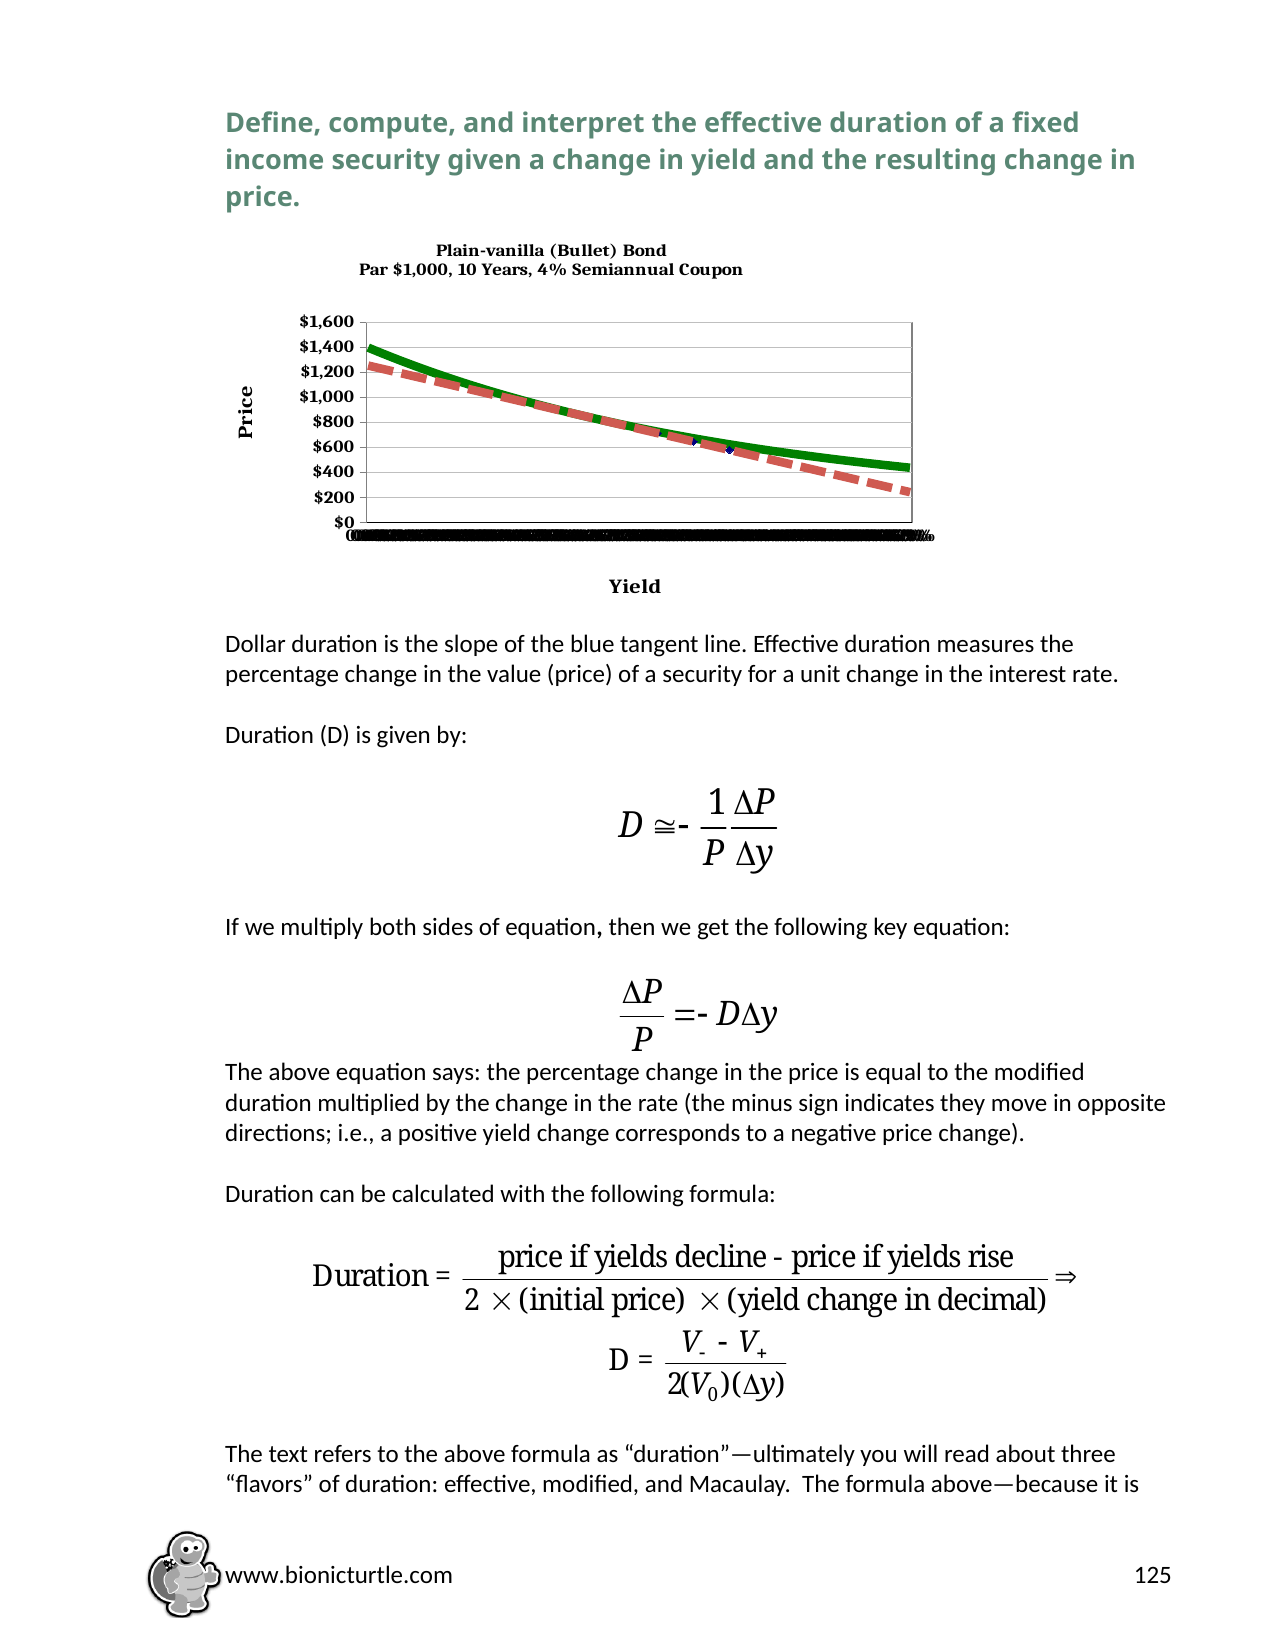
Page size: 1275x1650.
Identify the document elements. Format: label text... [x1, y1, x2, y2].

text Duration can be calculated with the following formula: [225, 1178, 1172, 1209]
text The above equation says: the percentage change in the price is equal to the modified duration multiplied by the change in the rate (the minus sign indicates they move in opposite directions; i.e., a positive yield change corresponds to a negative price change). [225, 1056, 1172, 1148]
subtitle Define, compute, and interpret the effective duration of a fixed income security given a change in yield and the resulting change in price. [225, 103, 1172, 214]
text If we multiply both sides of equation, then we get the following key equation: [225, 911, 1172, 972]
text Duration (D) is given by: [225, 719, 1172, 781]
text Dollar duration is the slope of the blue tangent line. Effective duration measures the percentage change in the value (price) of a security for a unit change in the interest rate. [225, 628, 1172, 689]
